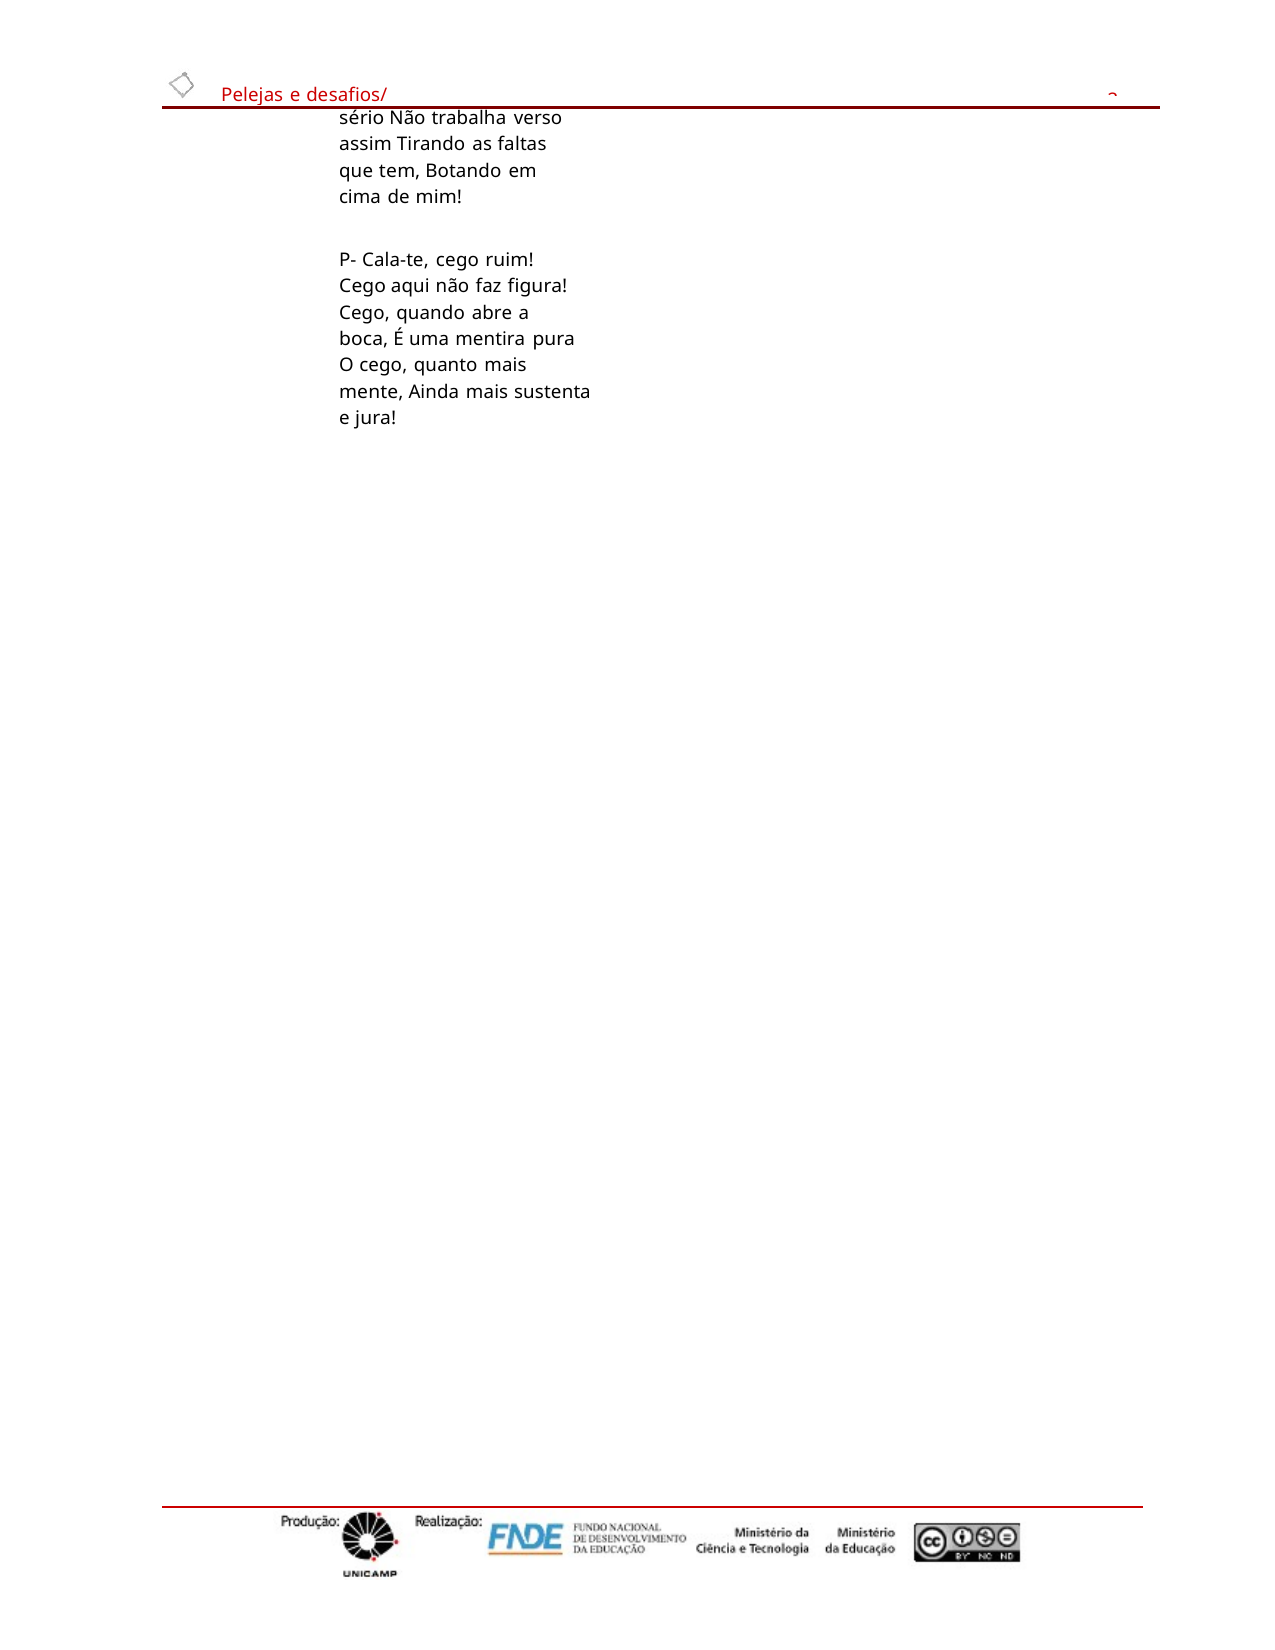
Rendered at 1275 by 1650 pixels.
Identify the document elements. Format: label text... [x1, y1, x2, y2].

picture [165, 68, 194, 99]
text O cego, quanto mais mente, Ainda mais sustenta e jura! [339, 352, 593, 430]
text P- Cala-te, cego ruim! Cego aqui não faz figura! Cego, quando abre a boca, É uma mentira pura [339, 246, 580, 351]
picture [273, 1510, 1032, 1580]
text Com teu cantar tão ruim! Um homem que canta sério Não trabalha verso assim Tirando as faltas que tem, Botando em cima de mim! [339, 104, 584, 209]
